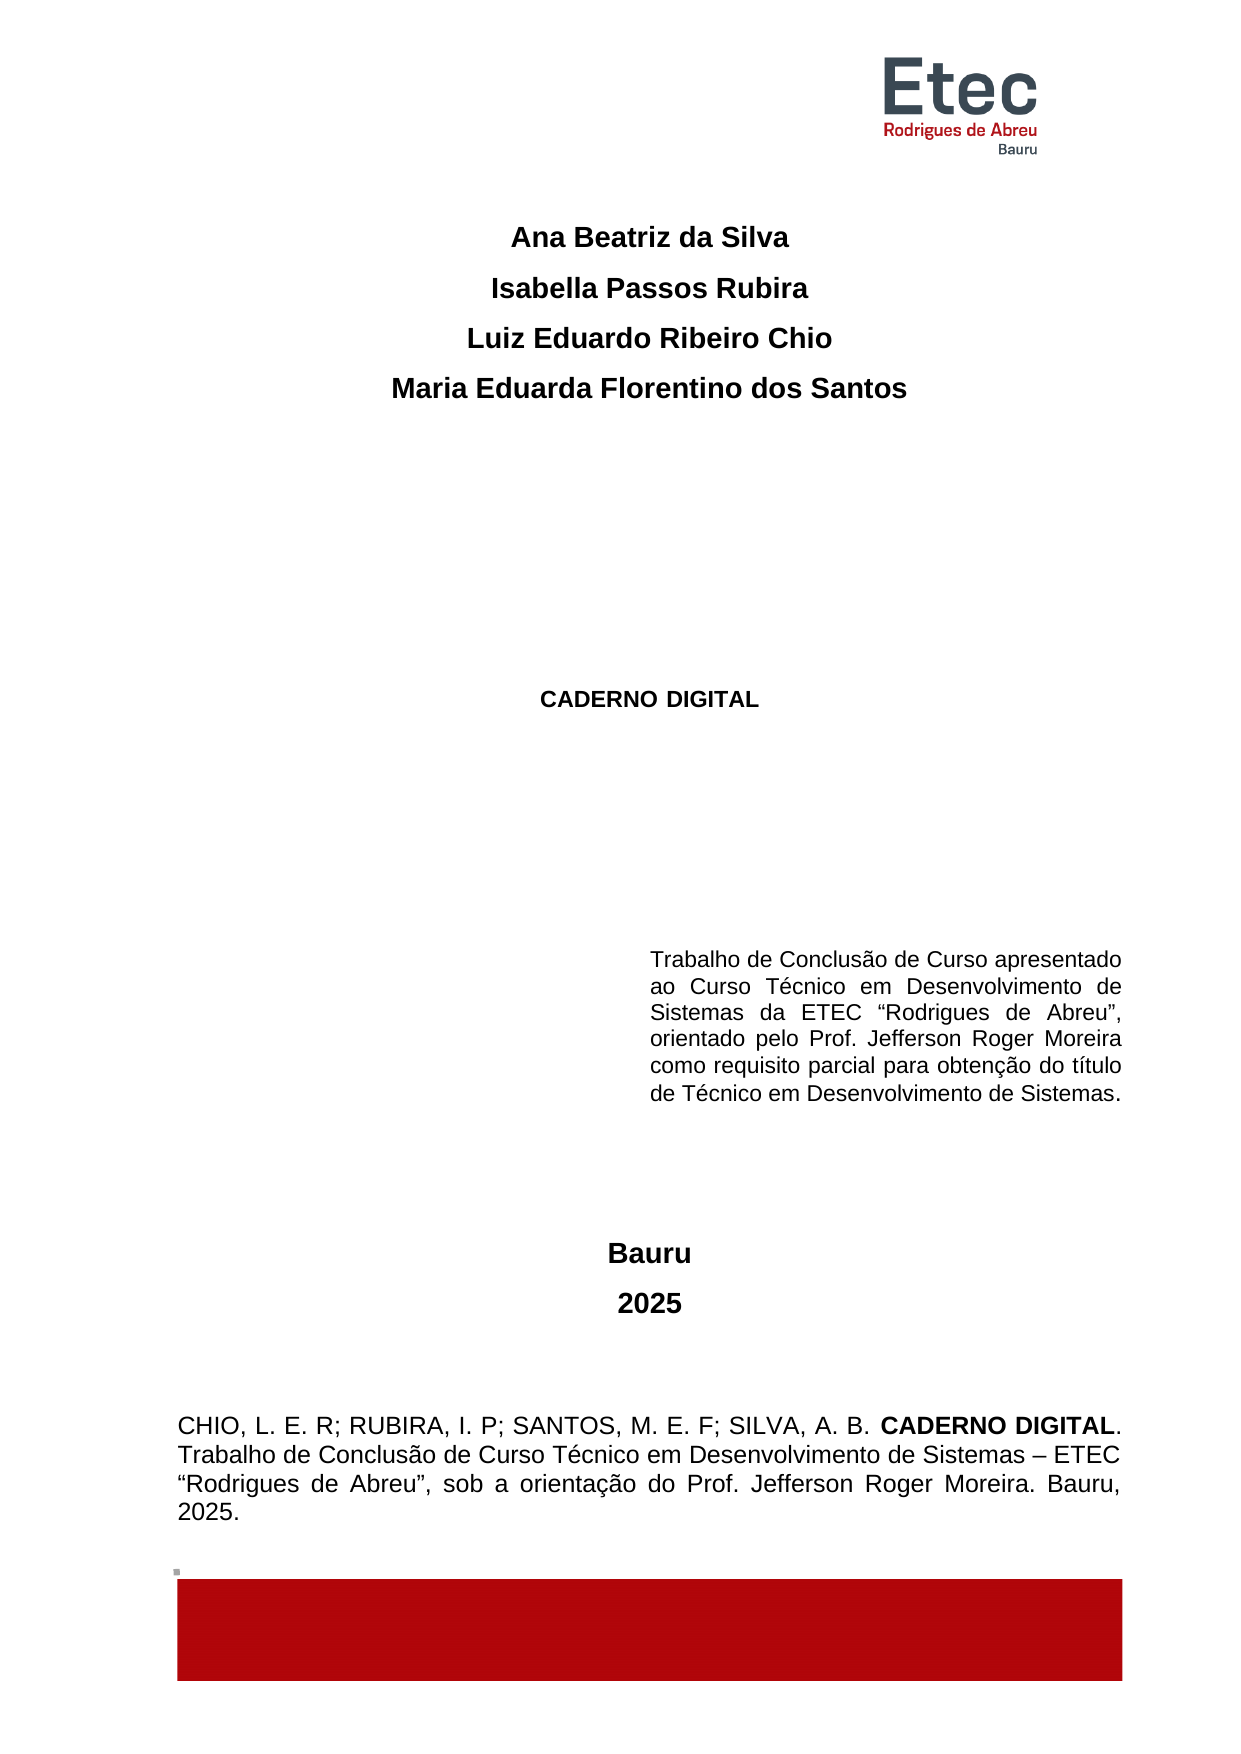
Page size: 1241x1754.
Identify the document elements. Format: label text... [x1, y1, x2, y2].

text CHIO, L. E. R; RUBIRA, I. P; SANTOS, M. E. F; SILVA, A. B. CADERNO DIGITAL. Trabalho de Conclusão de Curso Técnico em Desenvolvimento de Sistemas – ETEC “Rodrigues de Abreu”, sob a orientação do Prof. Jefferson Roger Moreira. Bauru, 2025. [177, 1411, 1122, 1526]
text Isabella Passos Rubira [177, 271, 1122, 304]
text Luiz Eduardo Ribeiro Chio [177, 321, 1122, 354]
picture [859, 39, 1063, 175]
text caderno digital [177, 680, 1122, 714]
text Maria Eduarda Florentino dos Santos [177, 371, 1122, 405]
picture [177, 1579, 1123, 1681]
text Ana Beatriz da Silva [177, 220, 1122, 254]
text Bauru [177, 1236, 1122, 1270]
text 2025 [177, 1286, 1122, 1320]
text Trabalho de Conclusão de Curso apresentado ao Curso Técnico em Desenvolvimento de Sistemas da ETEC “Rodrigues de Abreu”, orientado pelo Prof. Jefferson Roger Moreira como requisito parcial para obtenção do título de Técnico em Desenvolvimento de Sistemas. [650, 946, 1122, 1107]
